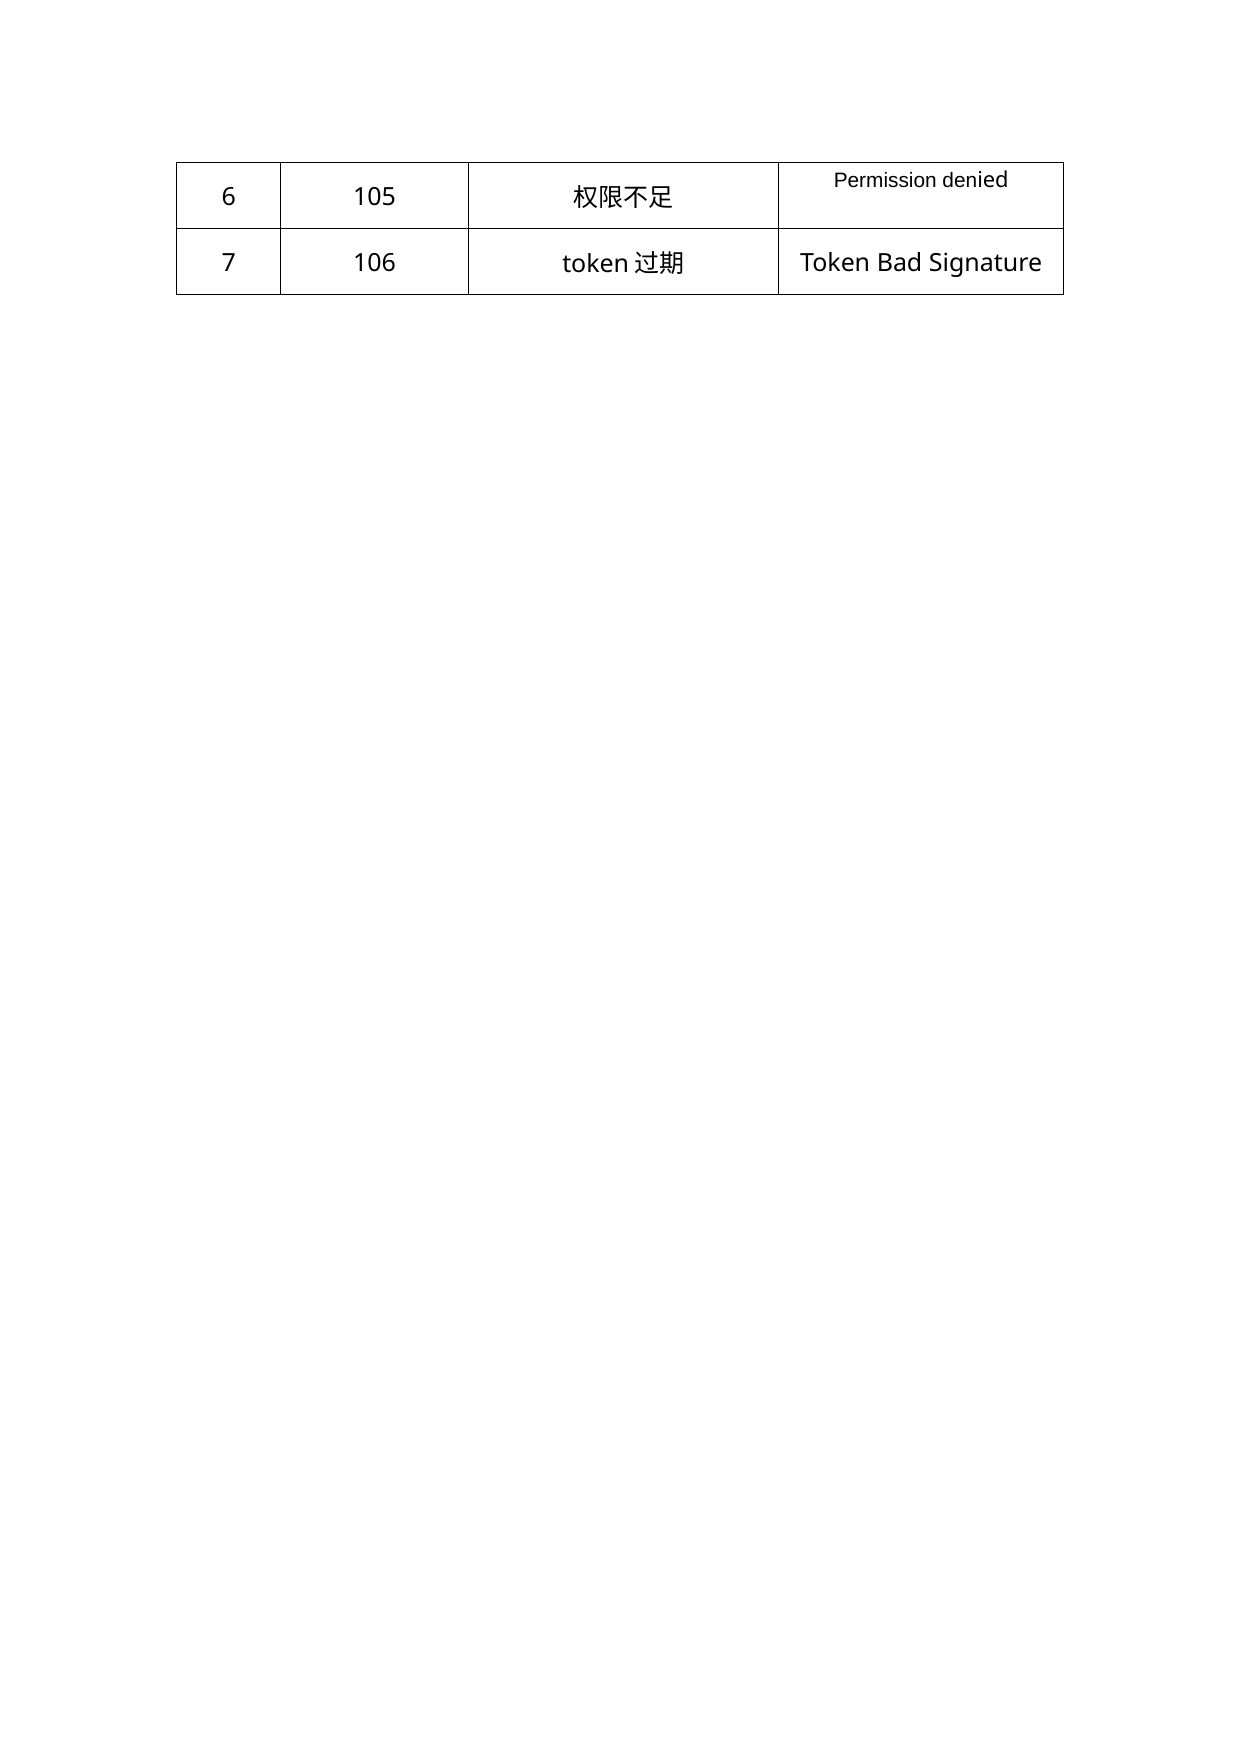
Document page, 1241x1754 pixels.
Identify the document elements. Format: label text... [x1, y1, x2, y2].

table_cell 6 [177, 163, 280, 228]
table_cell token过期 [469, 229, 778, 294]
table_cell 106 [281, 229, 468, 294]
table_cell 权限不足 [469, 163, 778, 228]
table_cell Token Bad Signature [779, 229, 1063, 294]
table_cell 7 [177, 229, 280, 294]
table_cell Permission denied [779, 163, 1063, 228]
table_cell 105 [281, 163, 468, 228]
